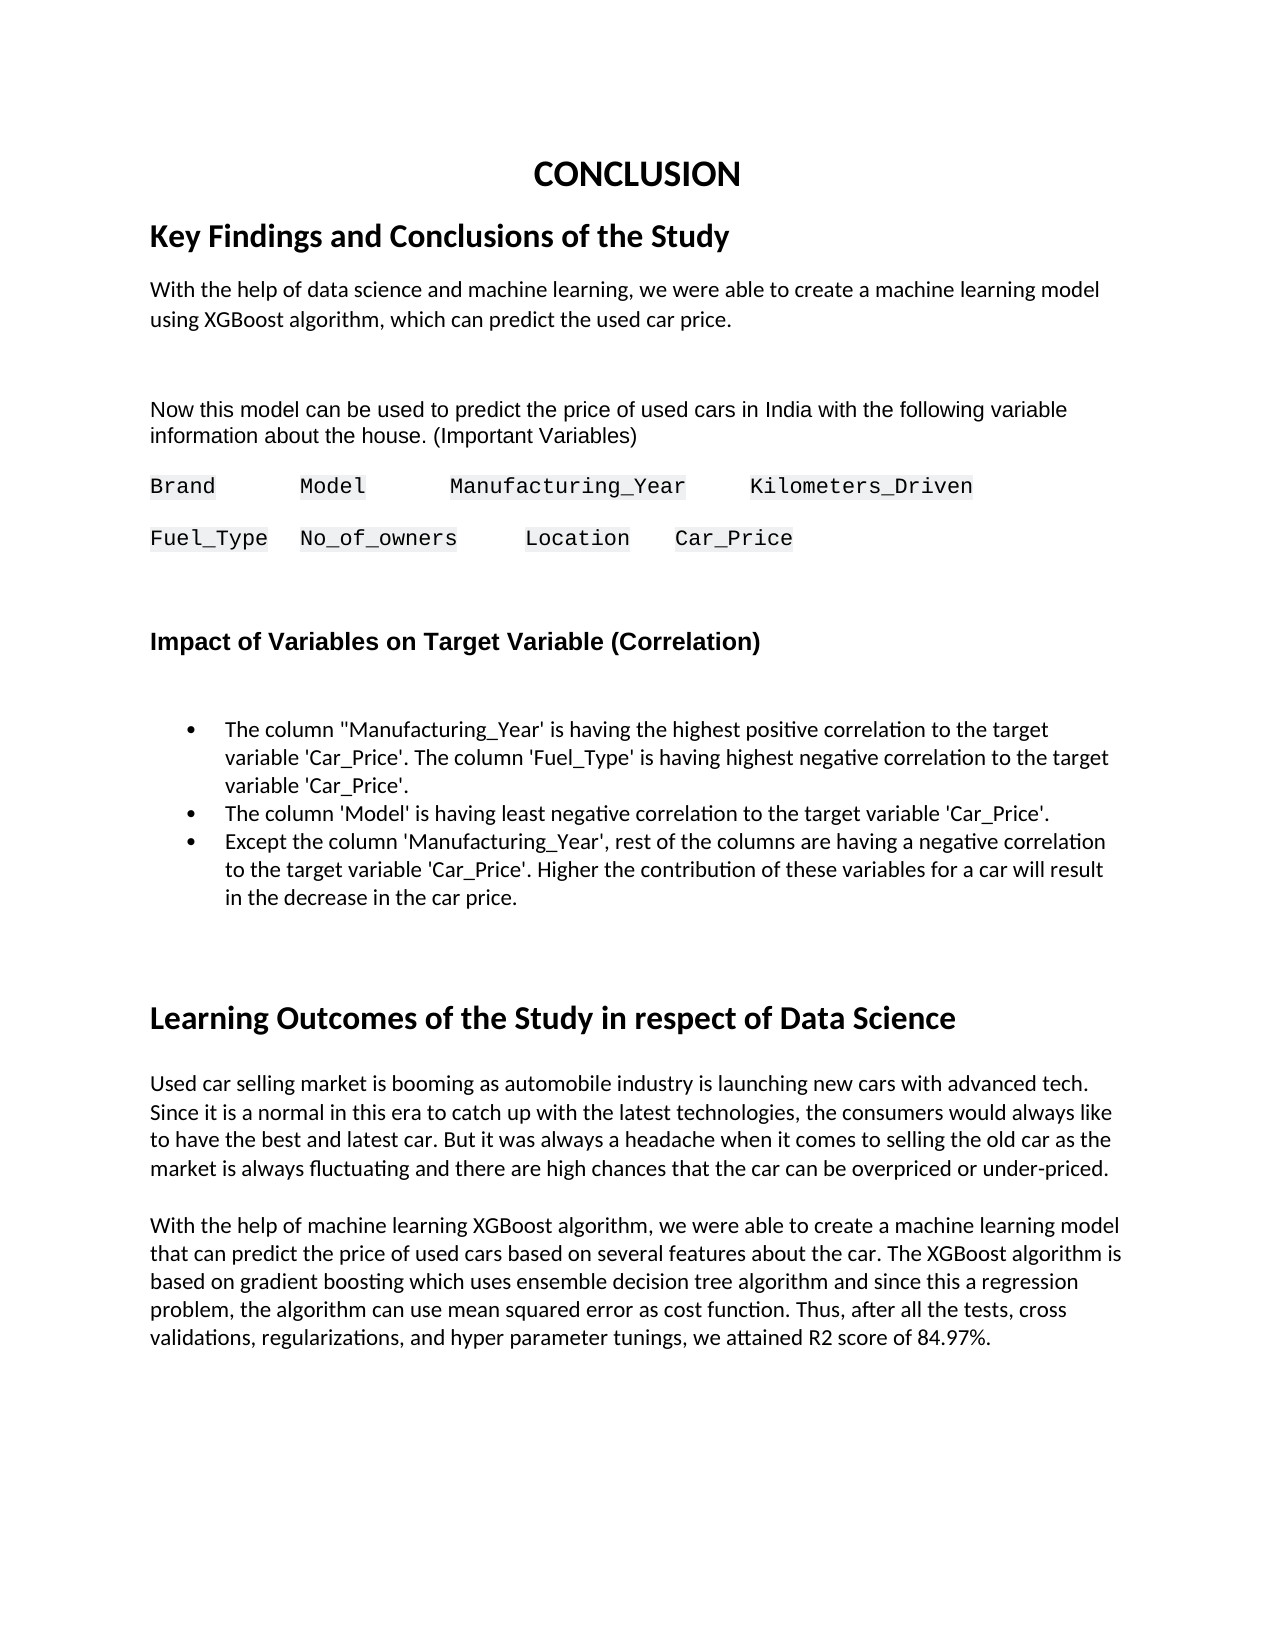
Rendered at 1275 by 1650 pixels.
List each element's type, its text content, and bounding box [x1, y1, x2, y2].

list Except the column 'Manufacturing_Year', rest of the columns are having a negative correlation to the target variable 'Car_Price'. Higher the contribution of these variables for a car will result in the decrease in the car price. [187, 827, 1125, 911]
list The column 'Model' is having least negative correlation to the target variable 'Car_Price'. [187, 799, 1125, 827]
text Learning Outcomes of the Study in respect of Data Science [150, 997, 1125, 1038]
text Fuel_Type No_of_owners Location Car_Price [150, 525, 1125, 552]
text Key Findings and Conclusions of the Study [150, 215, 1125, 256]
text Used car selling market is booming as automobile industry is launching new cars with advanced tech. Since it is a normal in this era to catch up with the latest technologies, the consumers would always like to have the best and latest car. But it was always a headache when it comes to selling the old car as the market is always fluctuating and there are high chances that the car can be overpriced or under-priced. [150, 1069, 1125, 1182]
text CONCLUSION [150, 150, 1125, 196]
text Impact of Variables on Target Variable (Correlation) [150, 627, 1125, 656]
text With the help of machine learning XGBoost algorithm, we were able to create a machine learning model that can predict the price of used cars based on several features about the car. The XGBoost algorithm is based on gradient boosting which uses ensemble decision tree algorithm and since this a regression problem, the algorithm can use mean squared error as cost function. Thus, after all the tests, cross validations, regularizations, and hyper parameter tunings, we attained R2 score of 84.97%. [150, 1211, 1125, 1351]
text With the help of data science and machine learning, we were able to create a machine learning model using XGBoost algorithm, which can predict the used car price. [150, 275, 1125, 333]
list The column "Manufacturing_Year' is having the highest positive correlation to the target variable 'Car_Price'. The column 'Fuel_Type' is having highest negative correlation to the target variable 'Car_Price'. [187, 715, 1125, 799]
text Now this model can be used to predict the price of used cars in India with the following variable information about the house. (Important Variables) [150, 397, 1125, 448]
text Brand Model Manufacturing_Year Kilometers_Driven [150, 473, 1125, 500]
